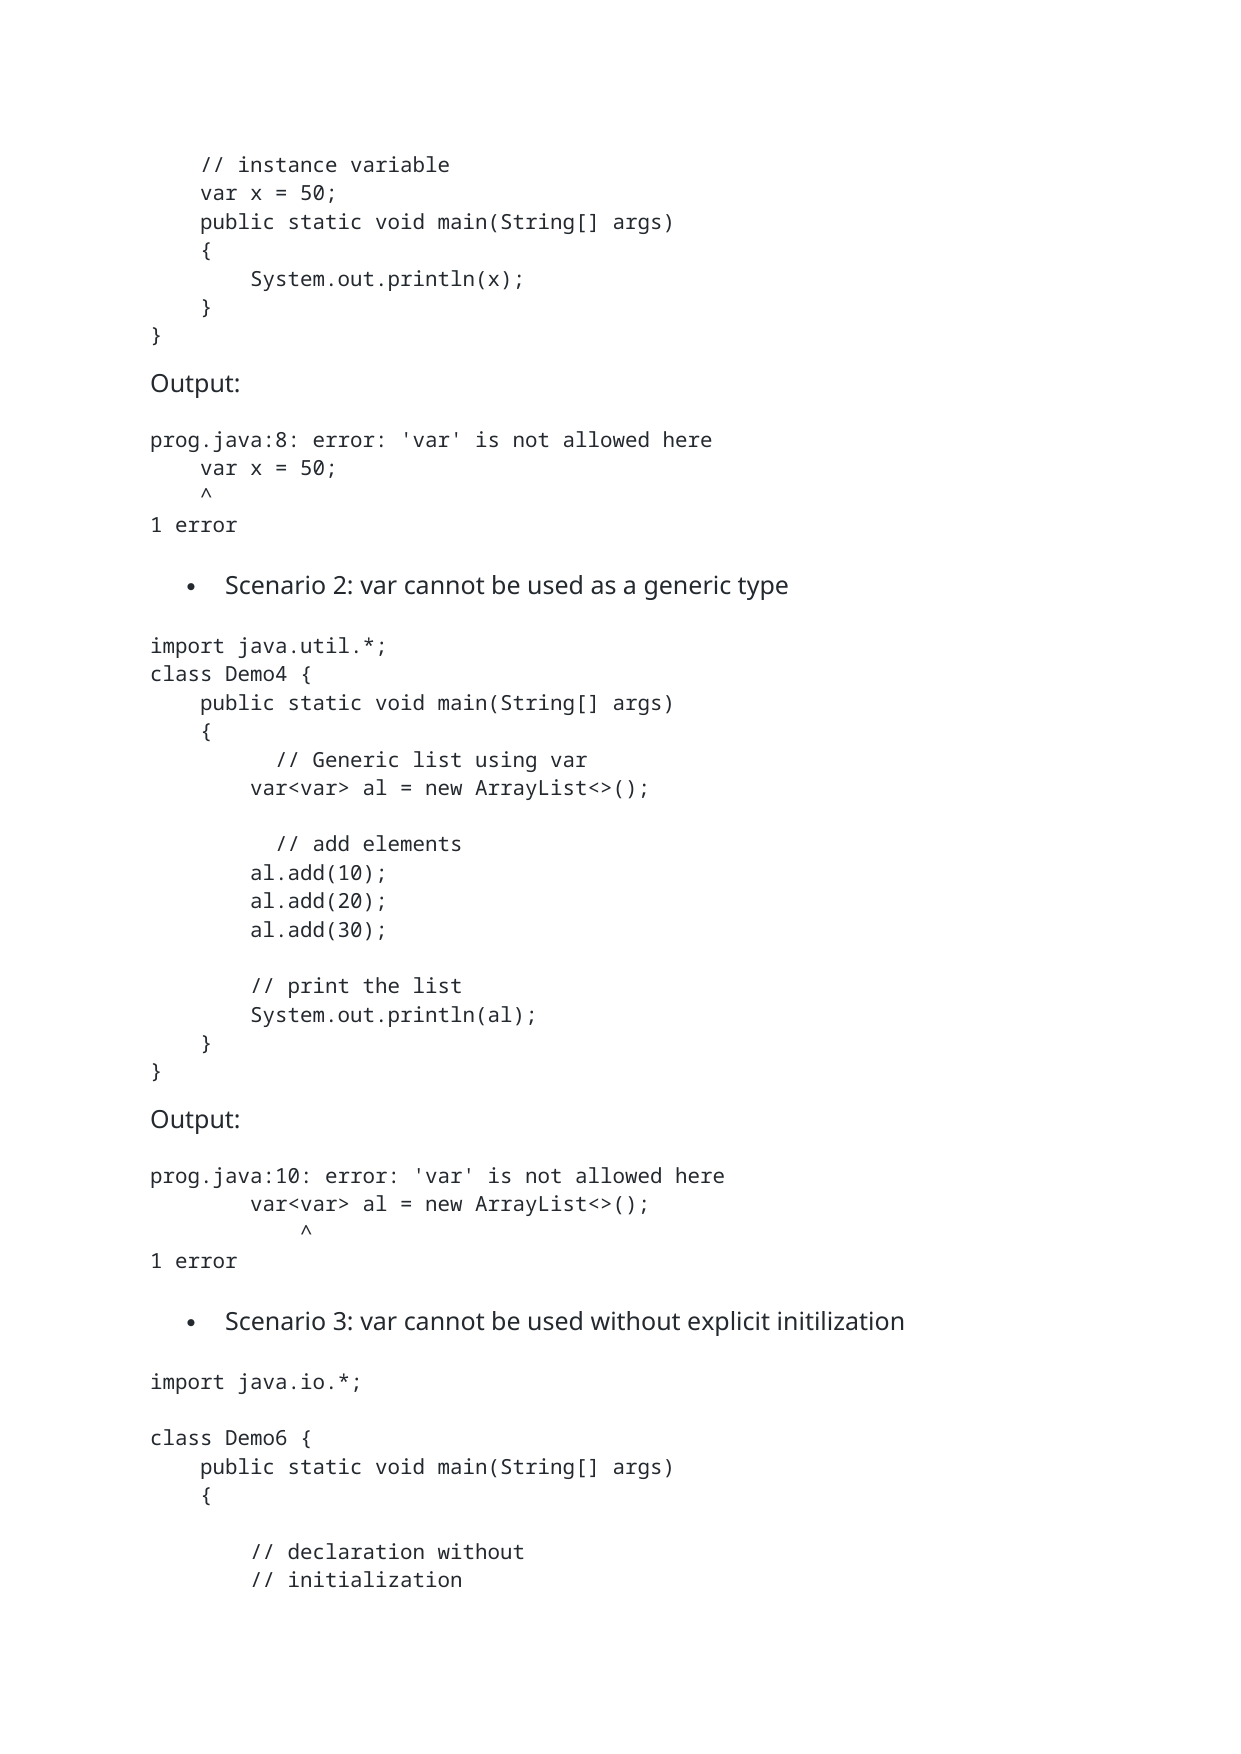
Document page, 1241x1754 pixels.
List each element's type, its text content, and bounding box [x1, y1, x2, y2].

text prog.java:10: error: 'var' is not allowed here [150, 1161, 1090, 1189]
text 1 error [150, 1246, 1090, 1274]
text } [150, 1057, 1090, 1085]
text al.add(30); [150, 915, 1090, 943]
text } [150, 321, 1090, 349]
text ^ [150, 482, 1090, 510]
text public static void main(String[] args) [150, 207, 1090, 235]
text // add elements [150, 829, 1090, 858]
text System.out.println(x); [150, 264, 1090, 292]
text // Generic list using var [150, 745, 1090, 773]
text } [150, 1028, 1090, 1057]
text 1 error [150, 510, 1090, 538]
text { [150, 1480, 1090, 1509]
text { [150, 235, 1090, 264]
text public static void main(String[] args) [150, 1452, 1090, 1480]
text Output: [150, 1102, 1090, 1136]
text import java.util.*; [150, 631, 1090, 659]
text { [150, 716, 1090, 745]
text Output: [150, 366, 1090, 400]
list Scenario 2: var cannot be used as a generic type [187, 568, 1090, 602]
text public static void main(String[] args) [150, 688, 1090, 716]
text al.add(10); [150, 858, 1090, 886]
text import java.io.*; [150, 1367, 1090, 1395]
text var<var> al = new ArrayList<>(); [150, 773, 1090, 802]
text var x = 50; [150, 453, 1090, 482]
list Scenario 3: var cannot be used without explicit initilization [187, 1304, 1090, 1338]
text // print the list [150, 971, 1090, 1000]
text class Demo6 { [150, 1423, 1090, 1452]
text System.out.println(al); [150, 1000, 1090, 1028]
text } [150, 292, 1090, 321]
text // initialization [150, 1565, 1090, 1594]
text ^ [150, 1218, 1090, 1246]
text var x = 50; [150, 178, 1090, 207]
text var<var> al = new ArrayList<>(); [150, 1189, 1090, 1218]
text // instance variable [150, 150, 1090, 178]
text al.add(20); [150, 886, 1090, 915]
text // declaration without [150, 1537, 1090, 1565]
text class Demo4 { [150, 659, 1090, 688]
text prog.java:8: error: 'var' is not allowed here [150, 425, 1090, 453]
